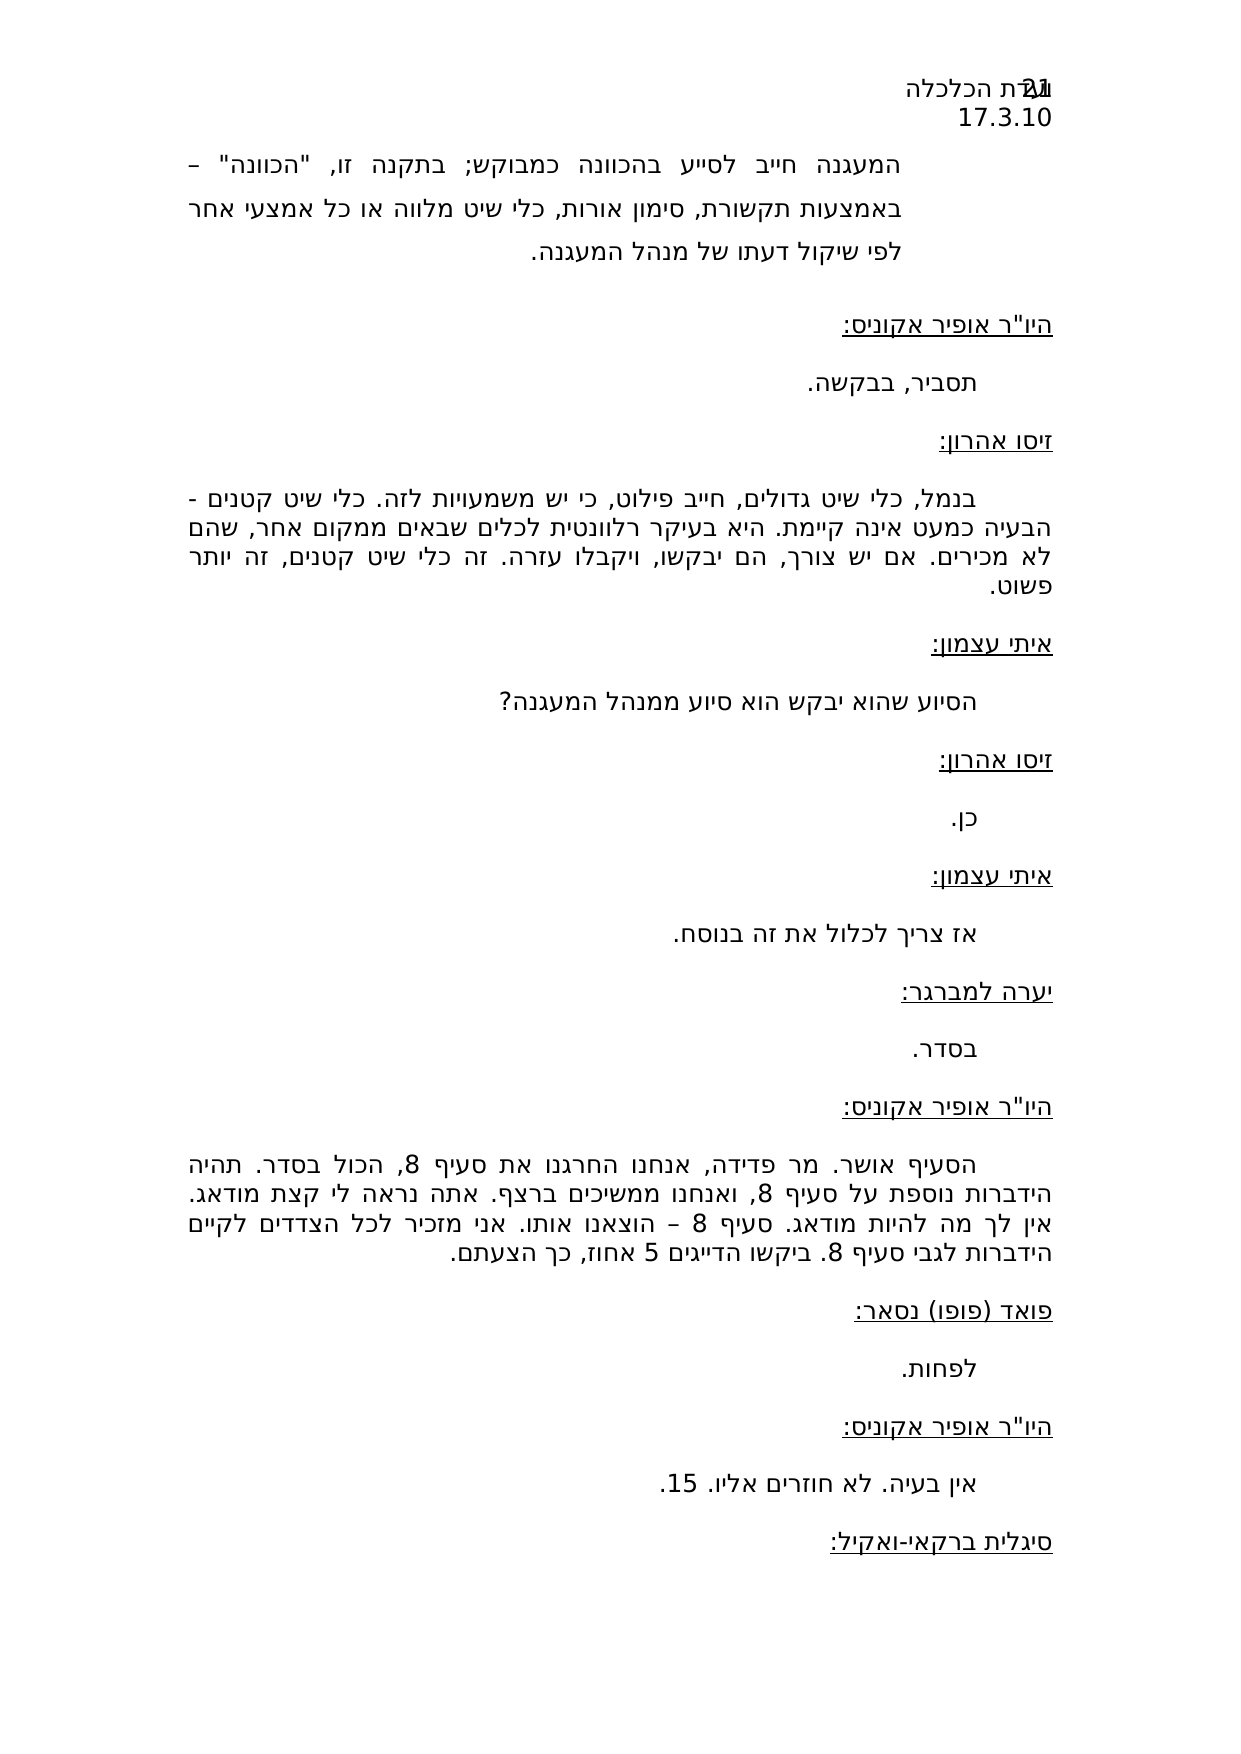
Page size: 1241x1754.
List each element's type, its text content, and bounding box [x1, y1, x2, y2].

text הסעיף אושר. מר פדידה, אנחנו החרגנו את סעיף 8, הכול בסדר. תהיה הידברות נוספת על סעיף 8, ואנחנו ממשיכים ברצף. אתה נראה לי קצת מודאג. אין לך מה להיות מודאג. סעיף 8 – הוצאנו אותו. אני מזכיר לכל הצדדים לקיים הידברות לגבי סעיף 8. ביקשו הדייגים 5 אחוז, כך הצעתם. [187, 1150, 1053, 1267]
text פואד (פופו) נסאר: [187, 1296, 1053, 1325]
text יערה למברגר: [187, 977, 1053, 1006]
text זיסו אהרון: [187, 426, 1053, 455]
text היו"ר אופיר אקוניס: [187, 1092, 1053, 1122]
text לפחות. [187, 1354, 1053, 1383]
text סיגלית ברקאי-ואקיל: [187, 1527, 1053, 1557]
text זיסו אהרון: [187, 745, 1053, 774]
text אז צריך לכלול את זה בנוסח. [187, 919, 1053, 948]
text הסיוע שהוא יבקש הוא סיוע ממנהל המעגנה? [187, 687, 1053, 716]
text היו"ר אופיר אקוניס: [187, 1412, 1053, 1441]
text בסדר. [187, 1034, 1053, 1064]
text כן. [187, 803, 1053, 832]
text המעגנה חייב לסייע בהכוונה כמבוקש; בתקנה זו, "הכוונה" – באמצעות תקשורת, סימון אורות, כלי שיט מלווה או כל אמצעי אחר לפי שיקול דעתו של מנהל המעגנה. [187, 150, 903, 267]
text תסביר, בבקשה. [187, 368, 1053, 397]
text אין בעיה. לא חוזרים אליו. 15. [187, 1469, 1053, 1499]
text בנמל, כלי שיט גדולים, חייב פילוט, כי יש משמעויות לזה. כלי שיט קטנים - הבעיה כמעט אינה קיימת. היא בעיקר רלוונטית לכלים שבאים ממקום אחר, שהם לא מכירים. אם יש צורך, הם יבקשו, ויקבלו עזרה. זה כלי שיט קטנים, זה יותר פשוט. [187, 484, 1053, 600]
text איתי עצמון: [187, 629, 1053, 658]
text היו"ר אופיר אקוניס: [187, 310, 1053, 339]
text איתי עצמון: [187, 861, 1053, 890]
